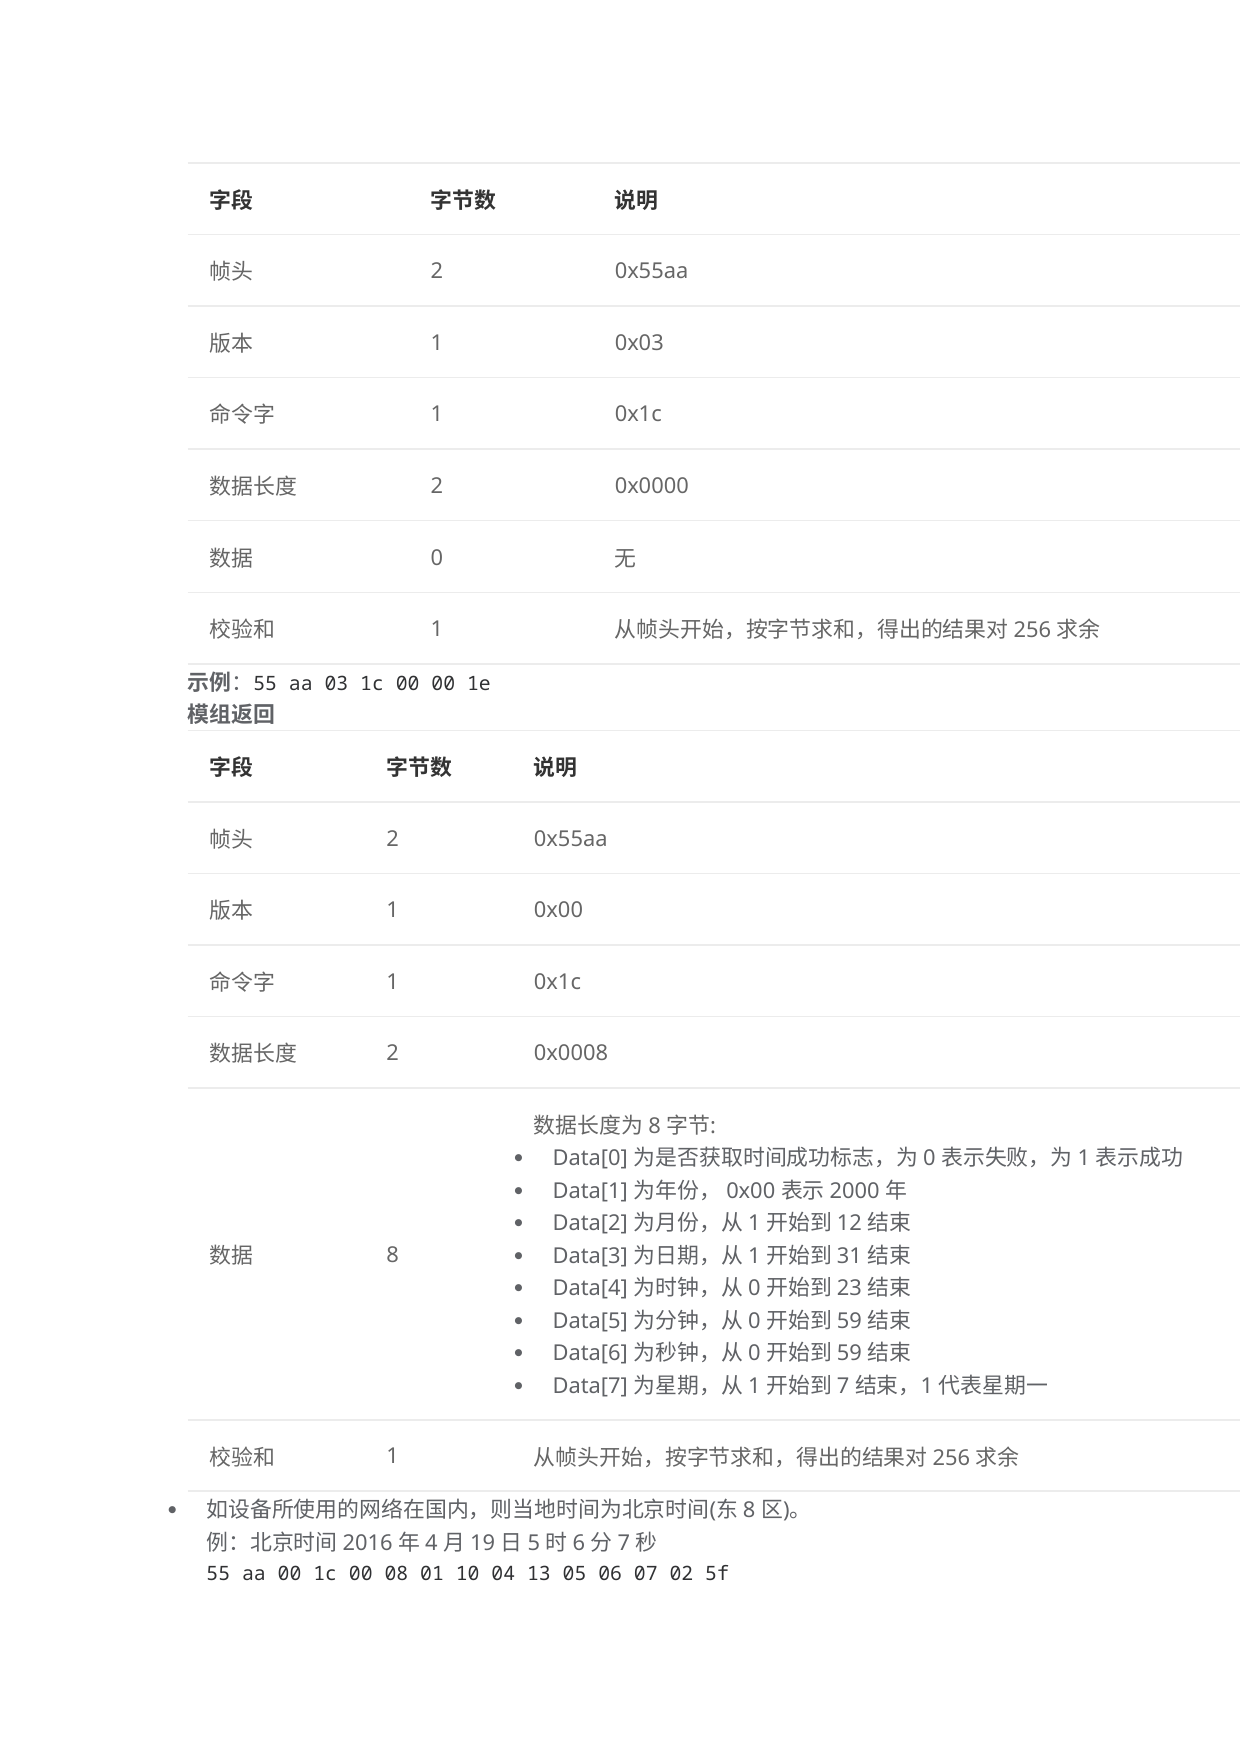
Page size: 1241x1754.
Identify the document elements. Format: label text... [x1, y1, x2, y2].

table_cell 数据 [188, 521, 408, 591]
table_header 字节数 [409, 164, 593, 233]
table_cell 版本 [188, 307, 408, 377]
table_cell 校验和 [188, 1421, 364, 1490]
table_cell 1 [409, 378, 593, 448]
table_cell 命令字 [188, 946, 364, 1016]
table_cell 1 [409, 593, 593, 663]
text 模组返回 [187, 697, 1053, 729]
table_cell 0x0008 [512, 1017, 1240, 1087]
table_cell 0x55aa [593, 235, 1240, 305]
table_cell 0x00 [512, 874, 1240, 944]
table_cell 0x1c [593, 378, 1240, 448]
table_header 字段 [188, 164, 408, 233]
table_cell 数据长度为 8 字节: Data[0] 为是否获取时间成功标志，为 0 表示失败，为 1 表示成功 Data[1] 为年份， 0x00 表示 2000 年 Data[2] 为月份，从 1 开始到 12 结束 Data[3] 为日期，从 1 开始到 31 结束 Data[4] 为时钟，从 0 开始到 23 结束 Data[5] 为分钟，从 0 开始到 59 结束 Data[6] 为秒钟，从 0 开始到 59 结束 Data[7] 为星期，从 1 开始到 7 结束，1 代表星期一 [512, 1089, 1240, 1419]
table_cell 2 [364, 803, 512, 873]
table_cell 帧头 [188, 803, 364, 873]
table_cell 1 [364, 874, 512, 944]
table_cell 0x1c [512, 946, 1240, 1016]
table_cell 版本 [188, 874, 364, 944]
text 示例：55 aa 03 1c 00 00 1e [187, 664, 1053, 697]
table_cell 数据 [188, 1089, 364, 1419]
table_cell 0x55aa [512, 803, 1240, 873]
table_cell 1 [409, 307, 593, 377]
table_cell 0x0000 [593, 450, 1240, 520]
table_cell 无 [593, 521, 1240, 591]
table_cell 0x03 [593, 307, 1240, 377]
table_header 字段 [188, 731, 364, 801]
table_cell 命令字 [188, 378, 408, 448]
table_cell 2 [409, 450, 593, 520]
table_header 字节数 [364, 731, 512, 801]
table_cell 校验和 [188, 593, 408, 663]
table_cell 8 [364, 1089, 512, 1419]
table_cell 2 [364, 1017, 512, 1087]
table_cell 0 [409, 521, 593, 591]
table_cell 从帧头开始，按字节求和，得出的结果对 256 求余 [593, 593, 1240, 663]
table_cell 1 [364, 946, 512, 1016]
list 如设备所使用的网络在国内，则当地时间为北京时间(东 8 区)。 例：北京时间 2016 年 4 月 19 日 5 时 6 分 7 秒 55 aa 00 1c 00 08 01 10 04 13 05 06 07 02 5f [169, 1492, 1053, 1589]
table_header 说明 [593, 164, 1240, 233]
table_cell 数据长度 [188, 450, 408, 520]
table_cell 1 [364, 1421, 512, 1490]
table_header 说明 [512, 731, 1240, 801]
table_cell 从帧头开始，按字节求和，得出的结果对 256 求余 [512, 1421, 1240, 1490]
table_cell 2 [409, 235, 593, 305]
table_cell 数据长度 [188, 1017, 364, 1087]
table_cell 帧头 [188, 235, 408, 305]
